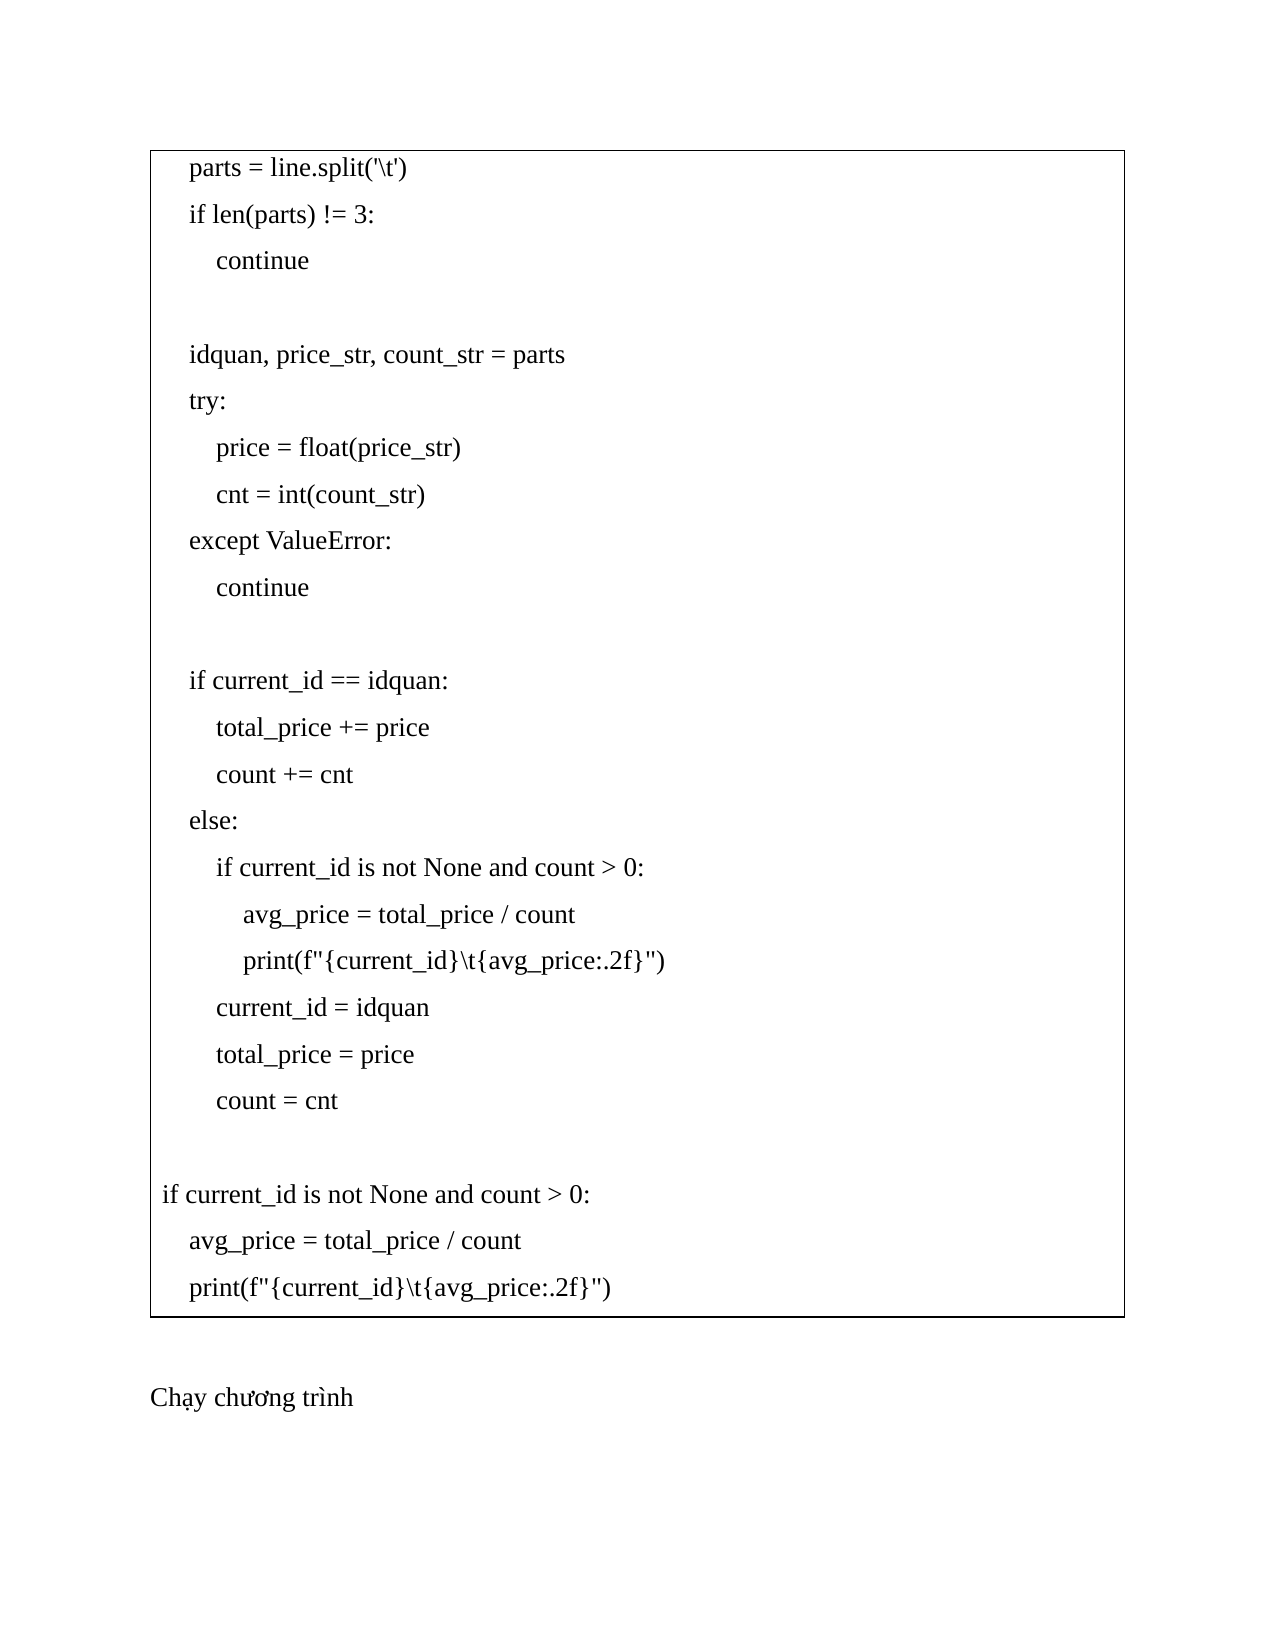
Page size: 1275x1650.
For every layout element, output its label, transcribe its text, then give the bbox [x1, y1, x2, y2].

text Chạy chương trình [150, 1381, 1125, 1412]
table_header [151, 151, 1124, 1316]
